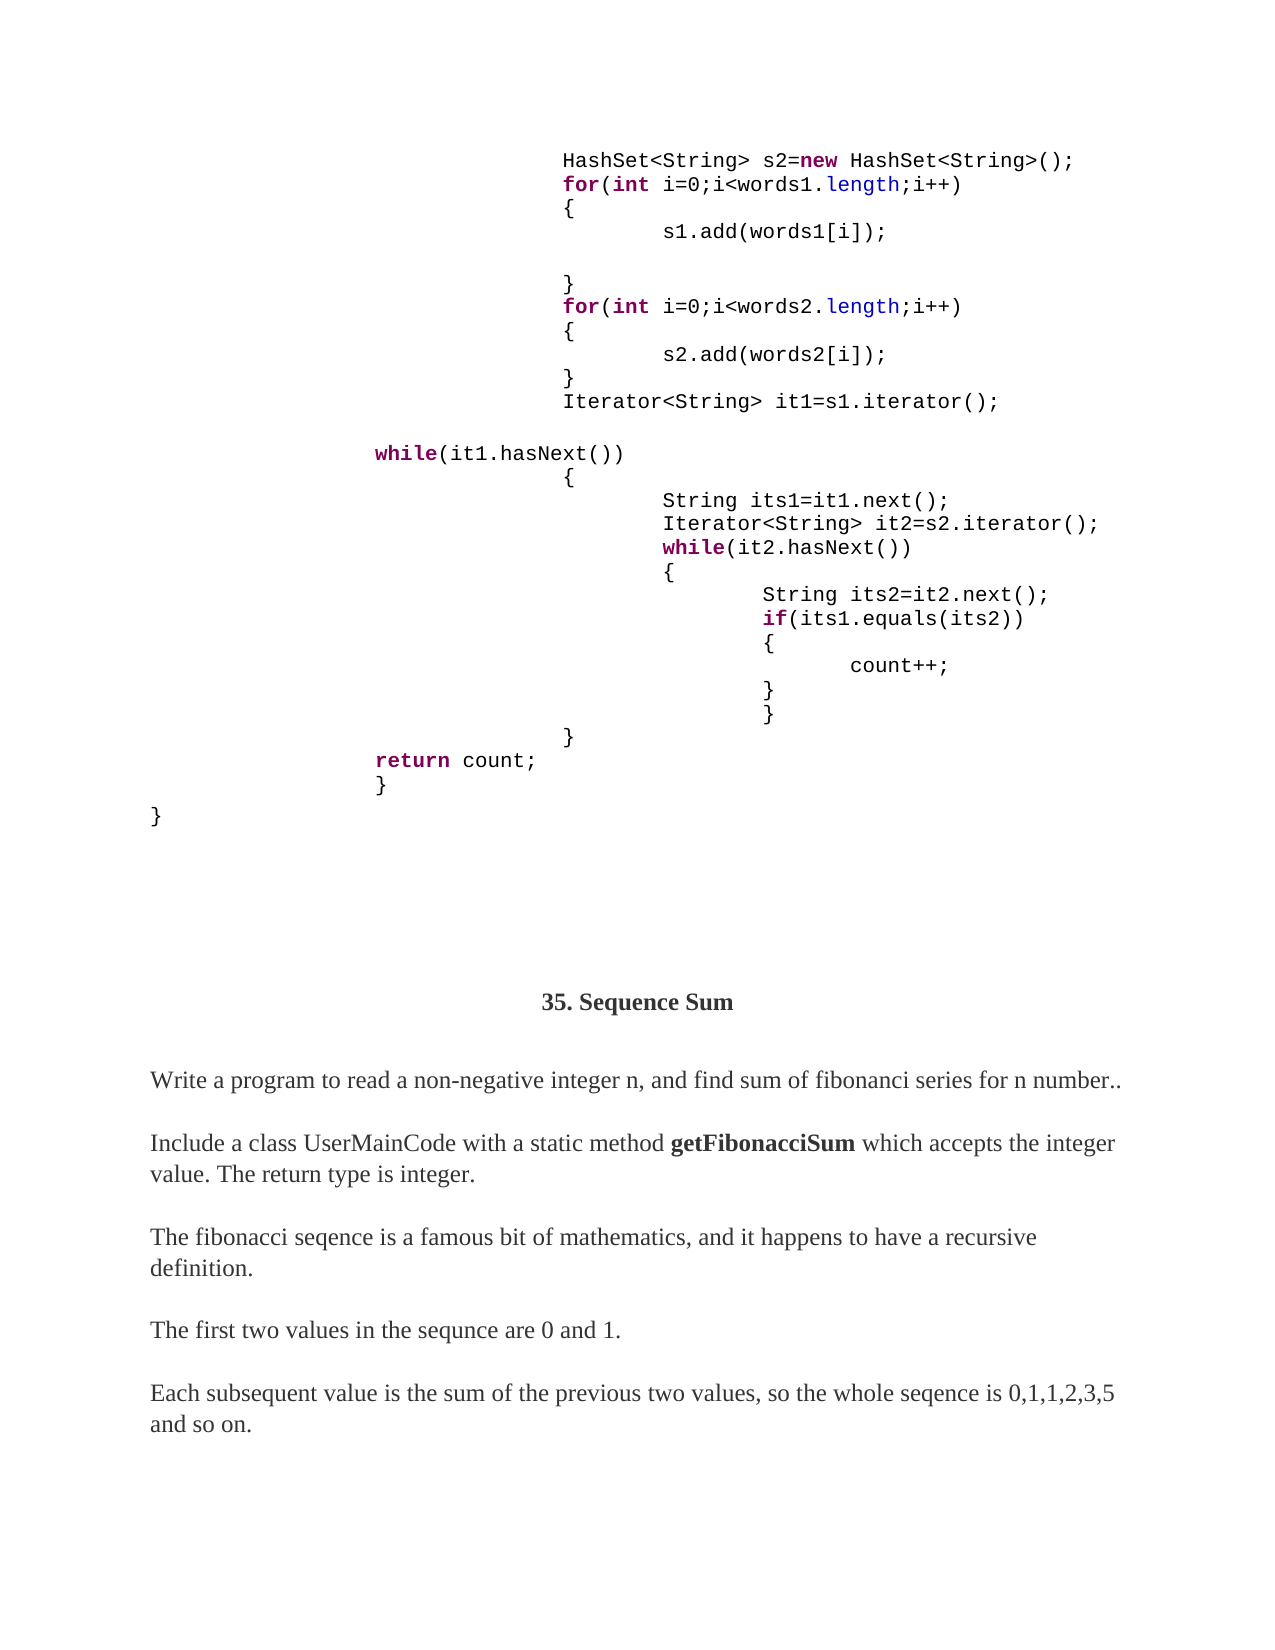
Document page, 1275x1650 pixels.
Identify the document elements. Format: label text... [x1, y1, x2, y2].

text String its1=it1.next(); [150, 490, 1125, 513]
text Iterator<String> it2=s2.iterator(); [150, 513, 1125, 537]
text } [150, 273, 1125, 296]
text } [150, 703, 1125, 726]
text while(it1.hasNext()) [150, 442, 1125, 466]
text for(int i=0;i<words1.length;i++) [150, 174, 1125, 197]
text } [150, 679, 1125, 703]
text { [150, 320, 1125, 343]
text } [150, 726, 1125, 750]
text HashSet<String> s2=new HashSet<String>(); [150, 150, 1125, 174]
text 35. Sequence Sum [150, 985, 1125, 1016]
text { [150, 197, 1125, 221]
text s2.add(words2[i]); [150, 343, 1125, 367]
text if(its1.equals(its2)) [150, 608, 1125, 632]
text { [150, 561, 1125, 584]
text for(int i=0;i<words2.length;i++) [150, 296, 1125, 320]
text Iterator<String> it1=s1.iterator(); [150, 391, 1125, 414]
text s1.add(words1[i]); [150, 221, 1125, 244]
text } [150, 367, 1125, 391]
text { [150, 466, 1125, 490]
text } [150, 773, 1125, 797]
text String its2=it2.next(); [150, 584, 1125, 608]
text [150, 1032, 1125, 1469]
text count++; [150, 655, 1125, 679]
text } [150, 797, 1125, 828]
text { [150, 632, 1125, 655]
text return count; [150, 750, 1125, 773]
text while(it2.hasNext()) [150, 537, 1125, 561]
